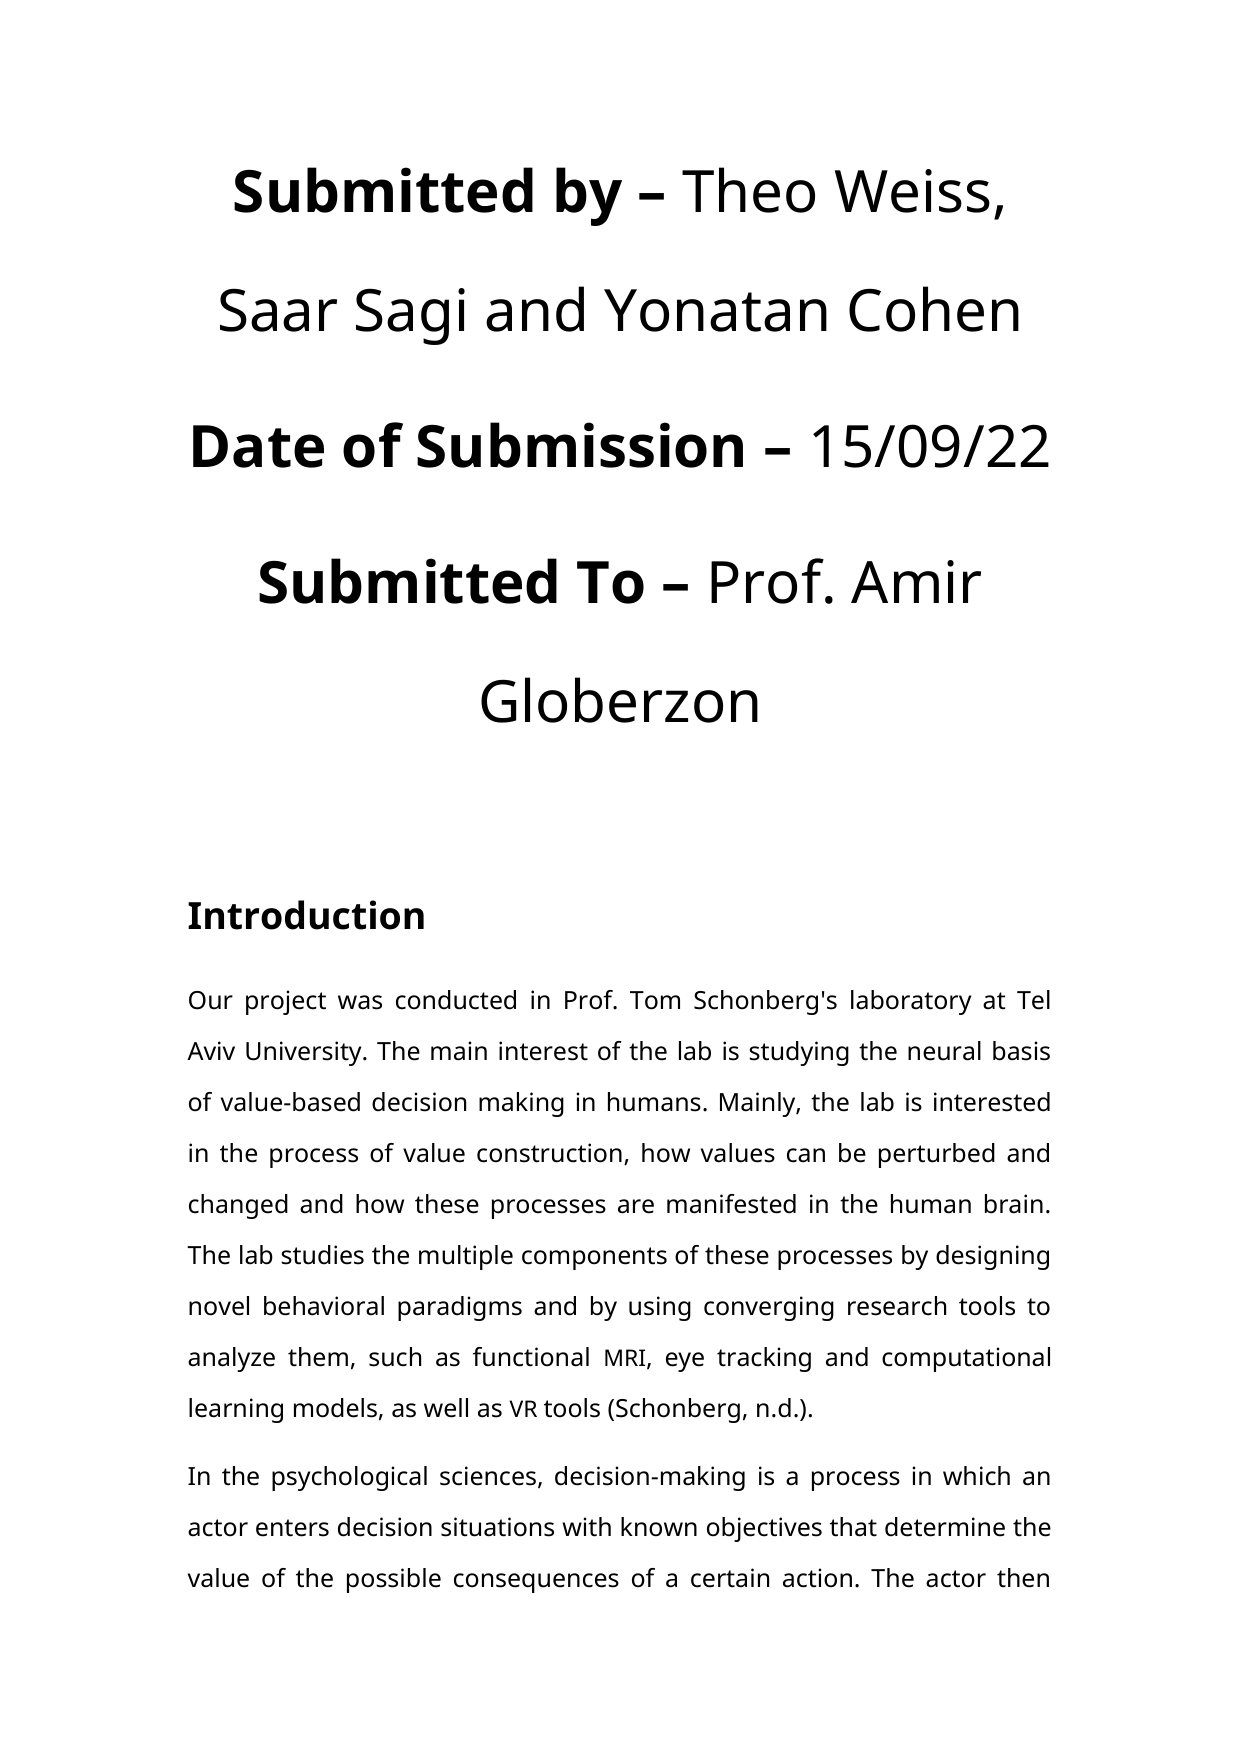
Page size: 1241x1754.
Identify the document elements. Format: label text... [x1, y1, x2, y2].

text Submitted To – Prof. Amir Globerzon [187, 541, 1053, 739]
text Submitted by – Theo Weiss, Saar Sagi and Yonatan Cohen [187, 150, 1053, 349]
text Introduction [187, 889, 1053, 940]
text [187, 1458, 1053, 1594]
text Our project was conducted in Prof. Tom Schonberg's laboratory at Tel Aviv University. The main interest of the lab is studying the neural basis of value-based decision making in humans. Mainly, the lab is interested in the process of value construction, how values can be perturbed and changed and how these processes are manifested in the human brain. The lab studies the multiple components of these processes by designing novel behavioral paradigms and by using converging research tools to analyze them, such as functional MRI, eye tracking and computational learning models, as well as VR tools (Schonberg, n.d.). [187, 982, 1053, 1425]
text Date of Submission – 15/09/22 [187, 405, 1053, 484]
